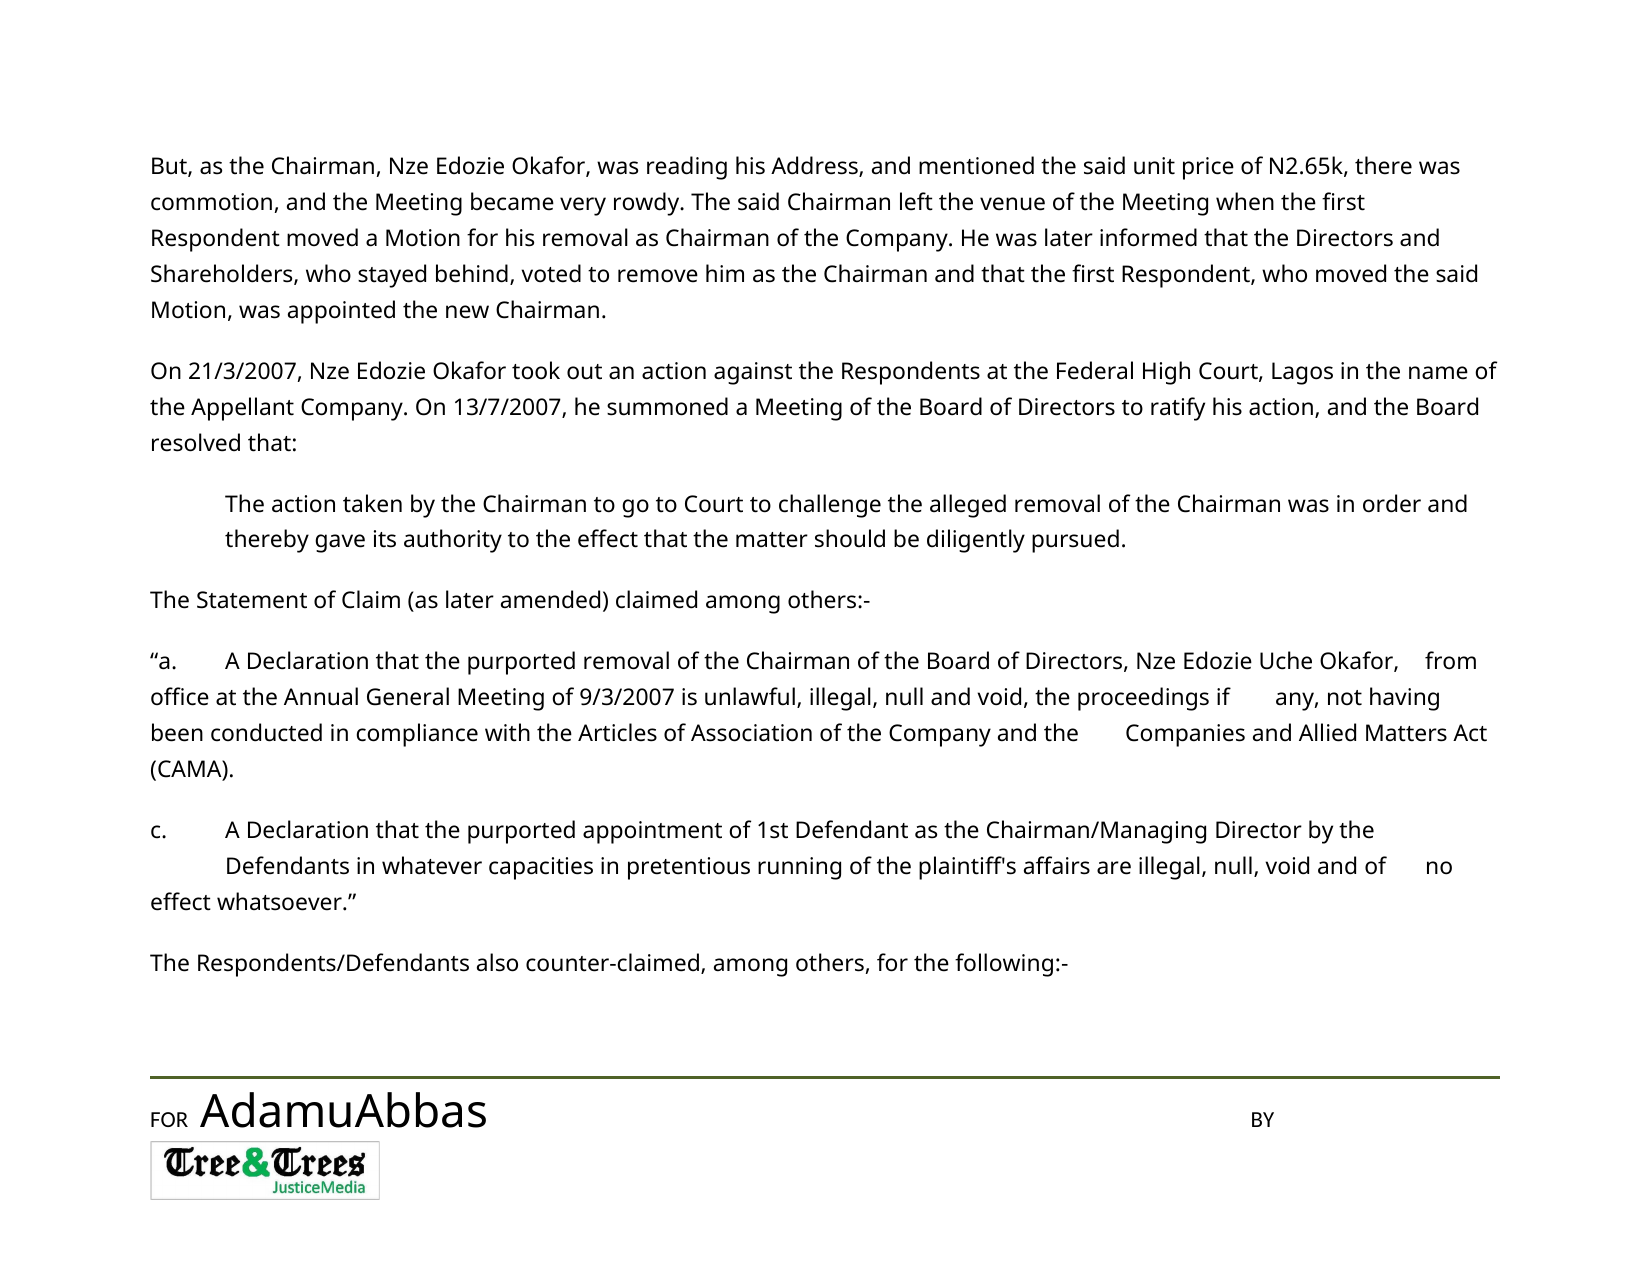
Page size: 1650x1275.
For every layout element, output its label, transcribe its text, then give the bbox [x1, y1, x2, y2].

text The Respondents/Defendants also counter-claimed, among others, for the following:- [150, 947, 1500, 978]
text c. A Declaration that the purported appointment of 1st Defendant as the Chairman/Managing Director by the Defendants in whatever capacities in pretentious running of the plaintiff's affairs are illegal, null, void and of no effect whatsoever.” [150, 814, 1500, 917]
text But, as the Chairman, Nze Edozie Okafor, was reading his Address, and mentioned the said unit price of N2.65k, there was commotion, and the Meeting became very rowdy. The said Chairman left the venue of the Meeting when the first Respondent moved a Motion for his removal as Chairman of the Company. He was later informed that the Directors and Shareholders, who stayed behind, voted to remove him as the Chairman and that the first Respondent, who moved the said Motion, was appointed the new Chairman. [150, 150, 1500, 325]
picture [150, 1141, 380, 1200]
text The action taken by the Chairman to go to Court to challenge the alleged removal of the Chairman was in order and thereby gave its authority to the effect that the matter should be diligently pursued. [225, 487, 1500, 555]
text “a. A Declaration that the purported removal of the Chairman of the Board of Directors, Nze Edozie Uche Okafor, from office at the Annual General Meeting of 9/3/2007 is unlawful, illegal, null and void, the proceedings if any, not having been conducted in compliance with the Articles of Association of the Company and the Companies and Allied Matters Act (CAMA). [150, 645, 1500, 784]
text On 21/3/2007, Nze Edozie Okafor took out an action against the Respondents at the Federal High Court, Lagos in the name of the Appellant Company. On 13/7/2007, he summoned a Meeting of the Board of Directors to ratify his action, and the Board resolved that: [150, 355, 1500, 458]
text The Statement of Claim (as later amended) claimed among others:- [150, 584, 1500, 616]
